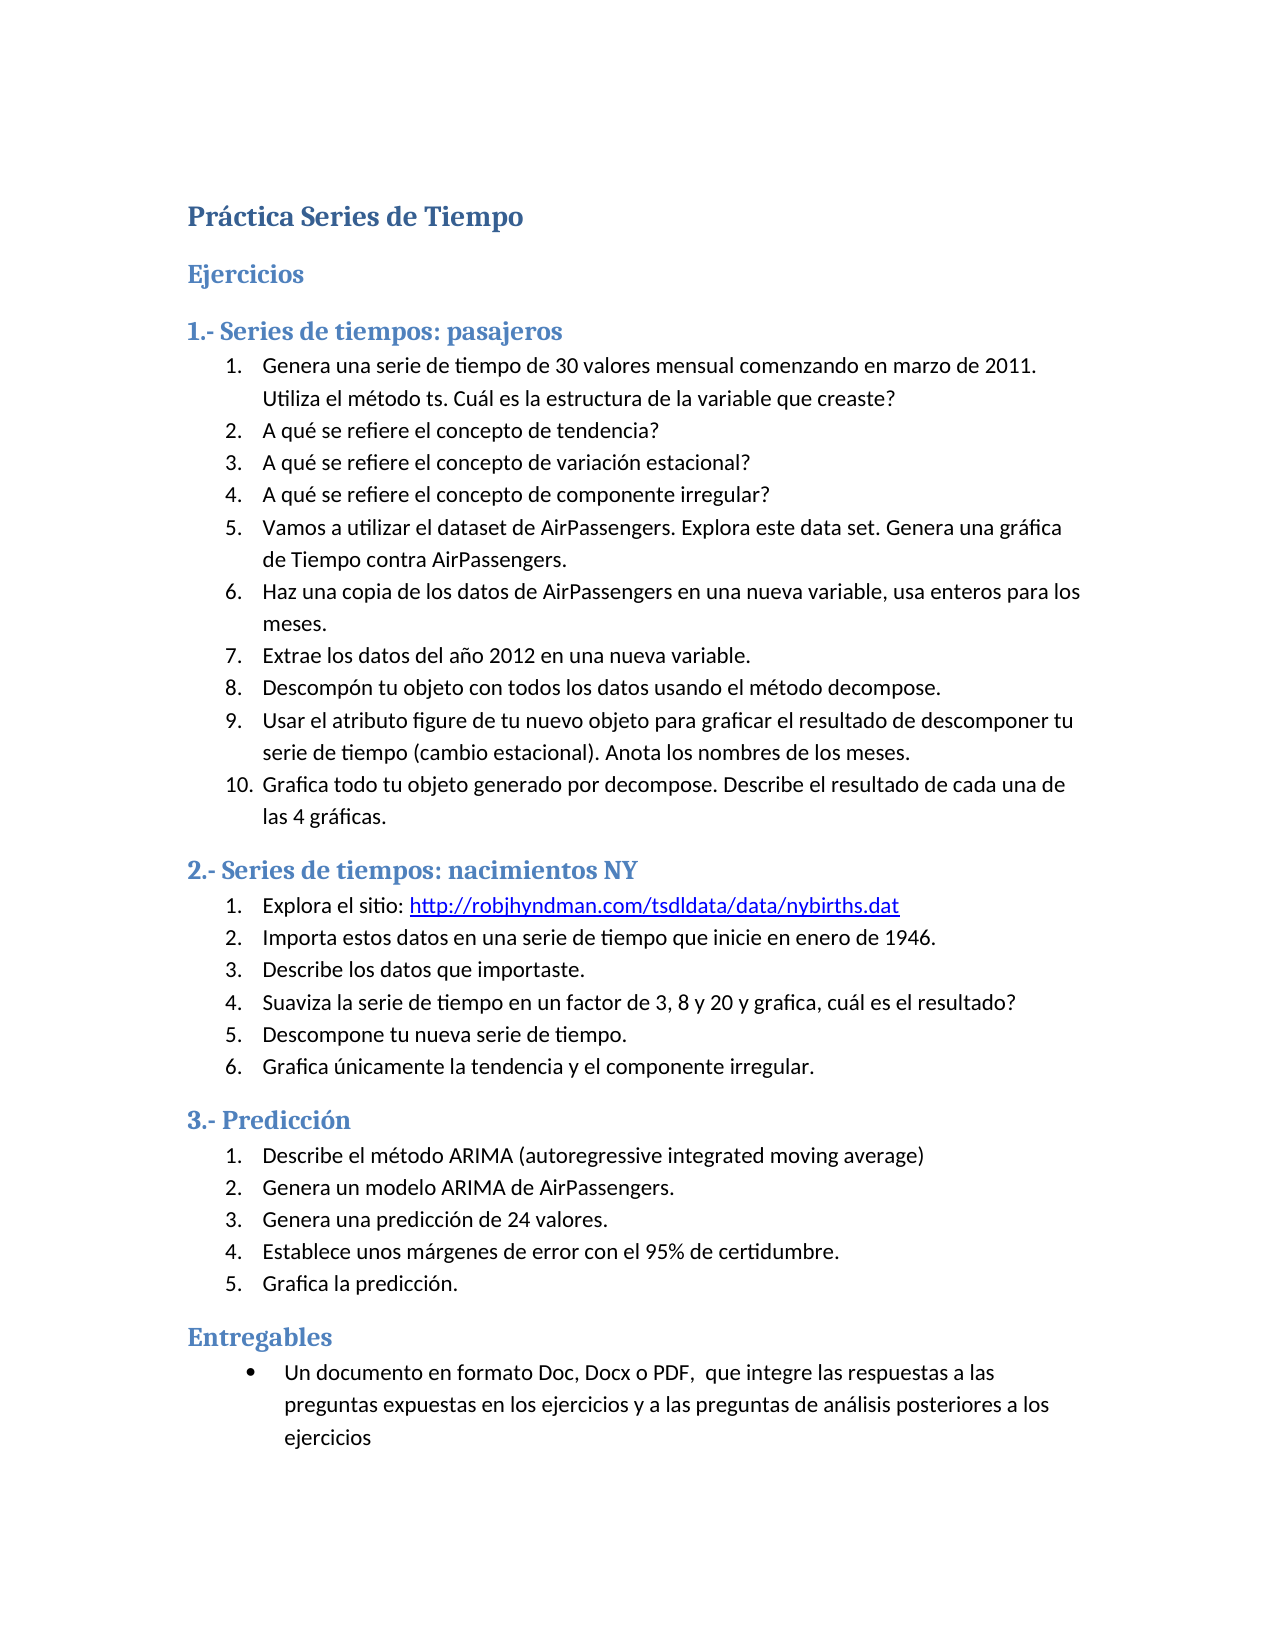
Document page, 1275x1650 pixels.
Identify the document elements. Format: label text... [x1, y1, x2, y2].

list A qué se refiere el concepto de variación estacional? [225, 448, 1087, 476]
list Genera un modelo ARIMA de AirPassengers. [225, 1173, 1087, 1201]
subtitle Entregables [187, 1322, 1087, 1354]
list Describe los datos que importaste. [225, 955, 1087, 983]
list Extrae los datos del año 2012 en una nueva variable. [225, 641, 1087, 669]
subtitle Ejercicios [187, 259, 1087, 291]
list Explora el sitio: http://robjhyndman.com/tsdldata/data/nybirths.dat [225, 891, 1087, 919]
list Suaviza la serie de tiempo en un factor de 3, 8 y 20 y grafica, cuál es el resultado? [225, 988, 1087, 1016]
list A qué se refiere el concepto de tendencia? [225, 416, 1087, 444]
list Grafica todo tu objeto generado por decompose. Describe el resultado de cada una de las 4 gráficas. [225, 770, 1087, 830]
list Descompone tu nueva serie de tiempo. [225, 1020, 1087, 1048]
list Un documento en formato Doc, Docx o PDF, que integre las respuestas a las preguntas expuestas en los ejercicios y a las preguntas de análisis posteriores a los ejercicios [247, 1358, 1087, 1451]
list Describe el método ARIMA (autoregressive integrated moving average) [225, 1141, 1087, 1169]
list Grafica la predicción. [225, 1269, 1087, 1297]
list Establece unos márgenes de error con el 95% de certidumbre. [225, 1237, 1087, 1265]
list Grafica únicamente la tendencia y el componente irregular. [225, 1052, 1087, 1080]
subtitle Práctica Series de Tiempo [187, 200, 1087, 233]
list Descompón tu objeto con todos los datos usando el método decompose. [225, 673, 1087, 702]
list Genera una predicción de 24 valores. [225, 1205, 1087, 1233]
subtitle 1.- Series de tiempos: pasajeros [187, 316, 1087, 347]
list Vamos a utilizar el dataset de AirPassengers. Explora este data set. Genera una gráfica de Tiempo contra AirPassengers. [225, 513, 1087, 573]
subtitle 2.- Series de tiempos: nacimientos NY [187, 855, 1087, 886]
list Importa estos datos en una serie de tiempo que inicie en enero de 1946. [225, 923, 1087, 951]
list A qué se refiere el concepto de componente irregular? [225, 480, 1087, 508]
list Haz una copia de los datos de AirPassengers en una nueva variable, usa enteros para los meses. [225, 577, 1087, 637]
list Genera una serie de tiempo de 30 valores mensual comenzando en marzo de 2011. Utiliza el método ts. Cuál es la estructura de la variable que creaste? [225, 352, 1087, 412]
list Usar el atributo figure de tu nuevo objeto para graficar el resultado de descomponer tu serie de tiempo (cambio estacional). Anota los nombres de los meses. [225, 706, 1087, 766]
subtitle 3.- Predicción [187, 1105, 1087, 1136]
